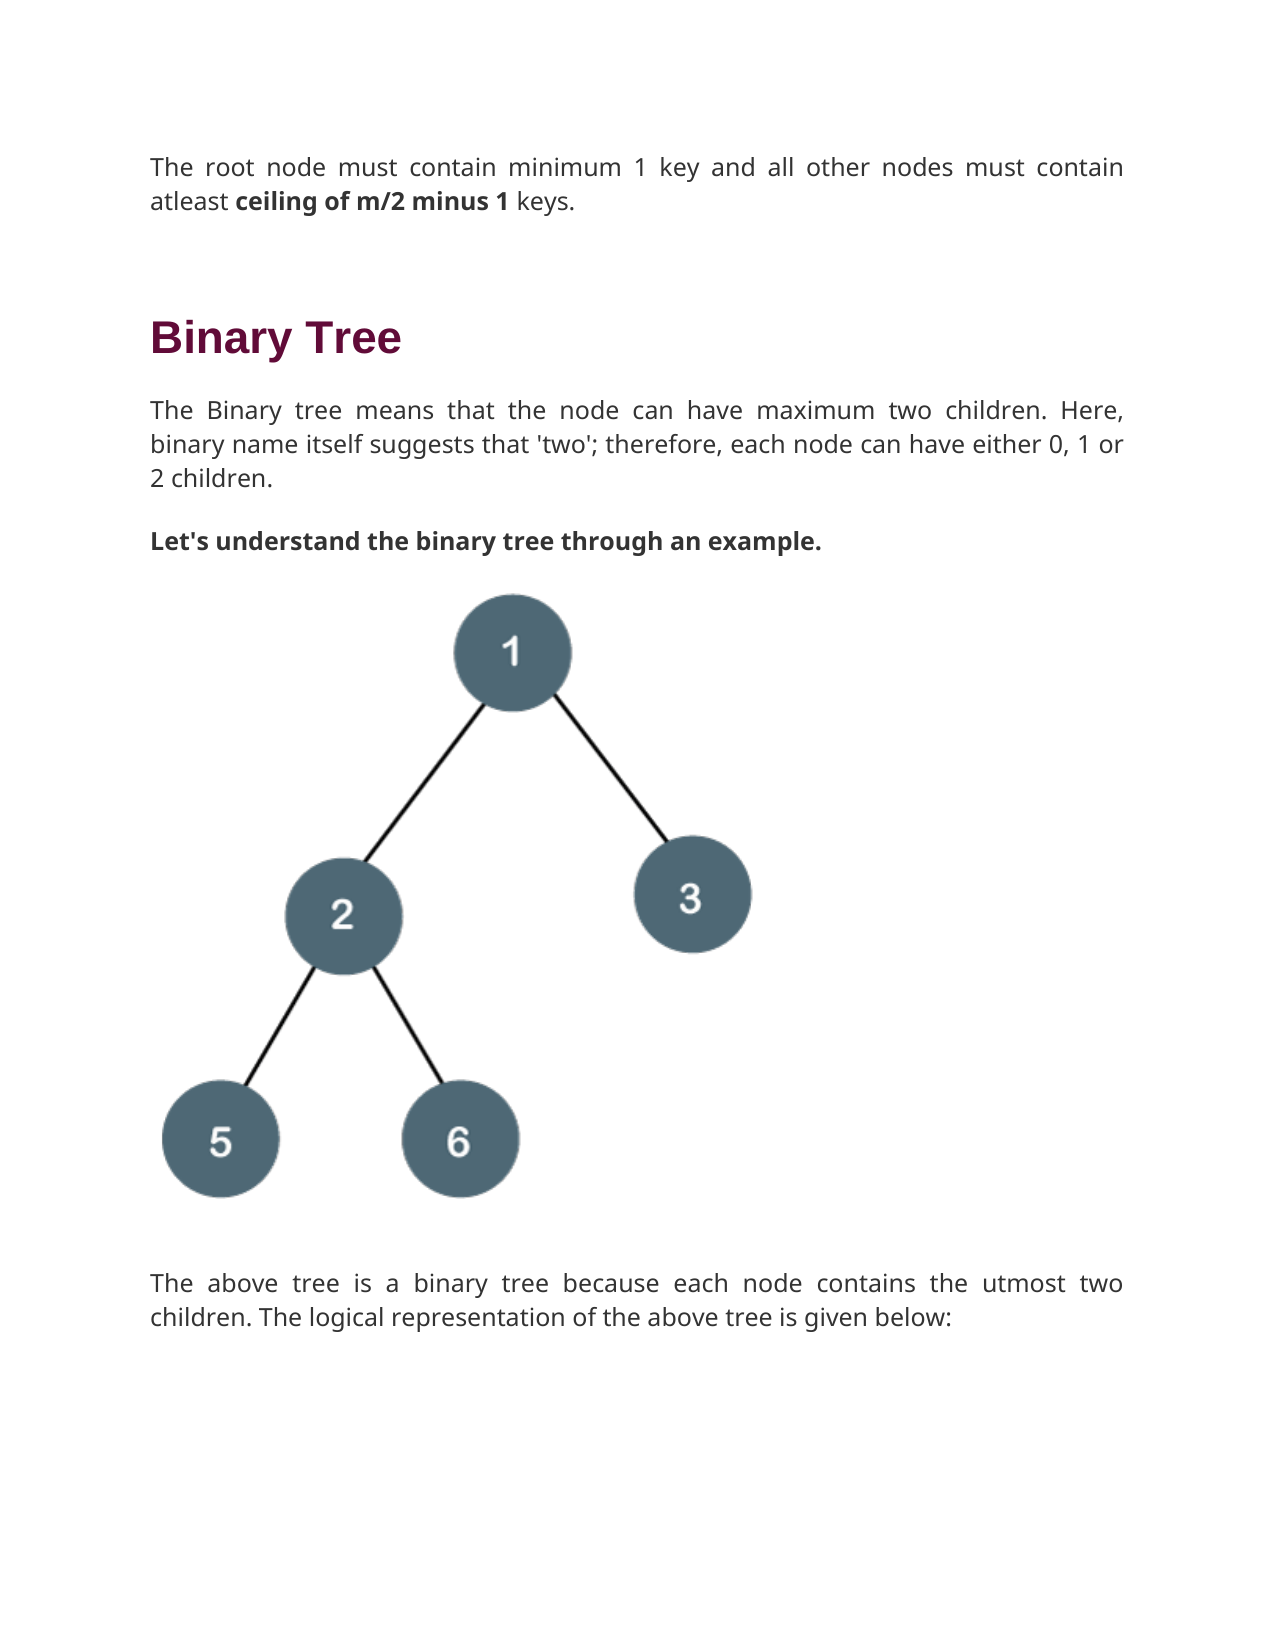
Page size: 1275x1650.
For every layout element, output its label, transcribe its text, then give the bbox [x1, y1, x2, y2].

subtitle Binary Tree [150, 311, 1125, 363]
text The above tree is a binary tree because each node contains the utmost two children. The logical representation of the above tree is given below: [150, 1266, 1125, 1334]
picture [150, 587, 775, 1235]
text The Binary tree means that the node can have maximum two children. Here, binary name itself suggests that 'two'; therefore, each node can have either 0, 1 or 2 children. [150, 392, 1125, 494]
text Let's understand the binary tree through an example. [150, 524, 1125, 558]
text The root node must contain minimum 1 key and all other nodes must contain atleast ceiling of m/2 minus 1 keys. [150, 150, 1125, 218]
